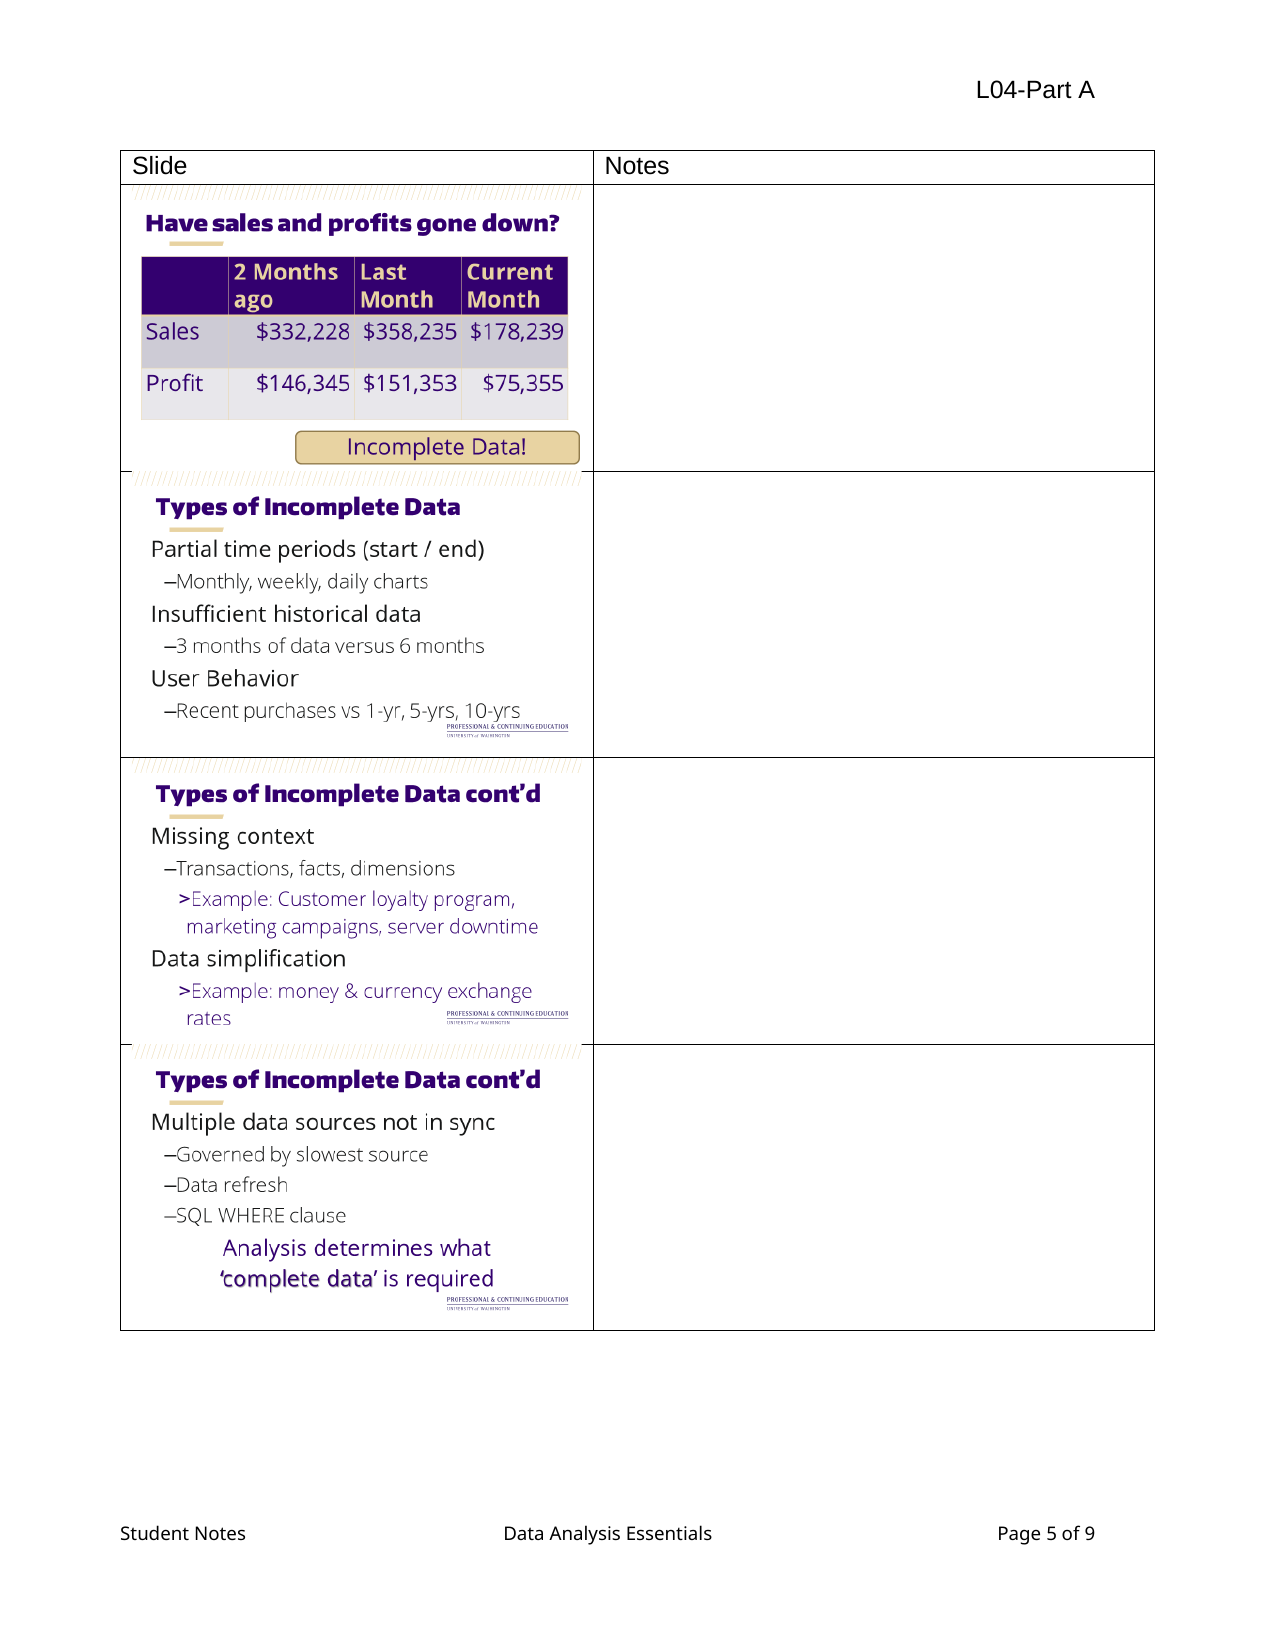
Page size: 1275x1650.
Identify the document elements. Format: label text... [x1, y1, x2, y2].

table_cell [594, 758, 1154, 1044]
table_cell [121, 185, 593, 471]
table_cell [121, 472, 593, 757]
picture [131, 471, 582, 753]
table_header Notes [594, 151, 1154, 184]
table_cell [594, 1045, 1154, 1330]
picture [131, 758, 582, 1040]
table_header Slide [121, 151, 593, 184]
picture [131, 185, 582, 467]
table_cell [594, 185, 1154, 471]
table_cell [121, 758, 593, 1044]
table_cell [121, 1045, 593, 1330]
picture [131, 1044, 582, 1326]
table_cell [594, 472, 1154, 757]
